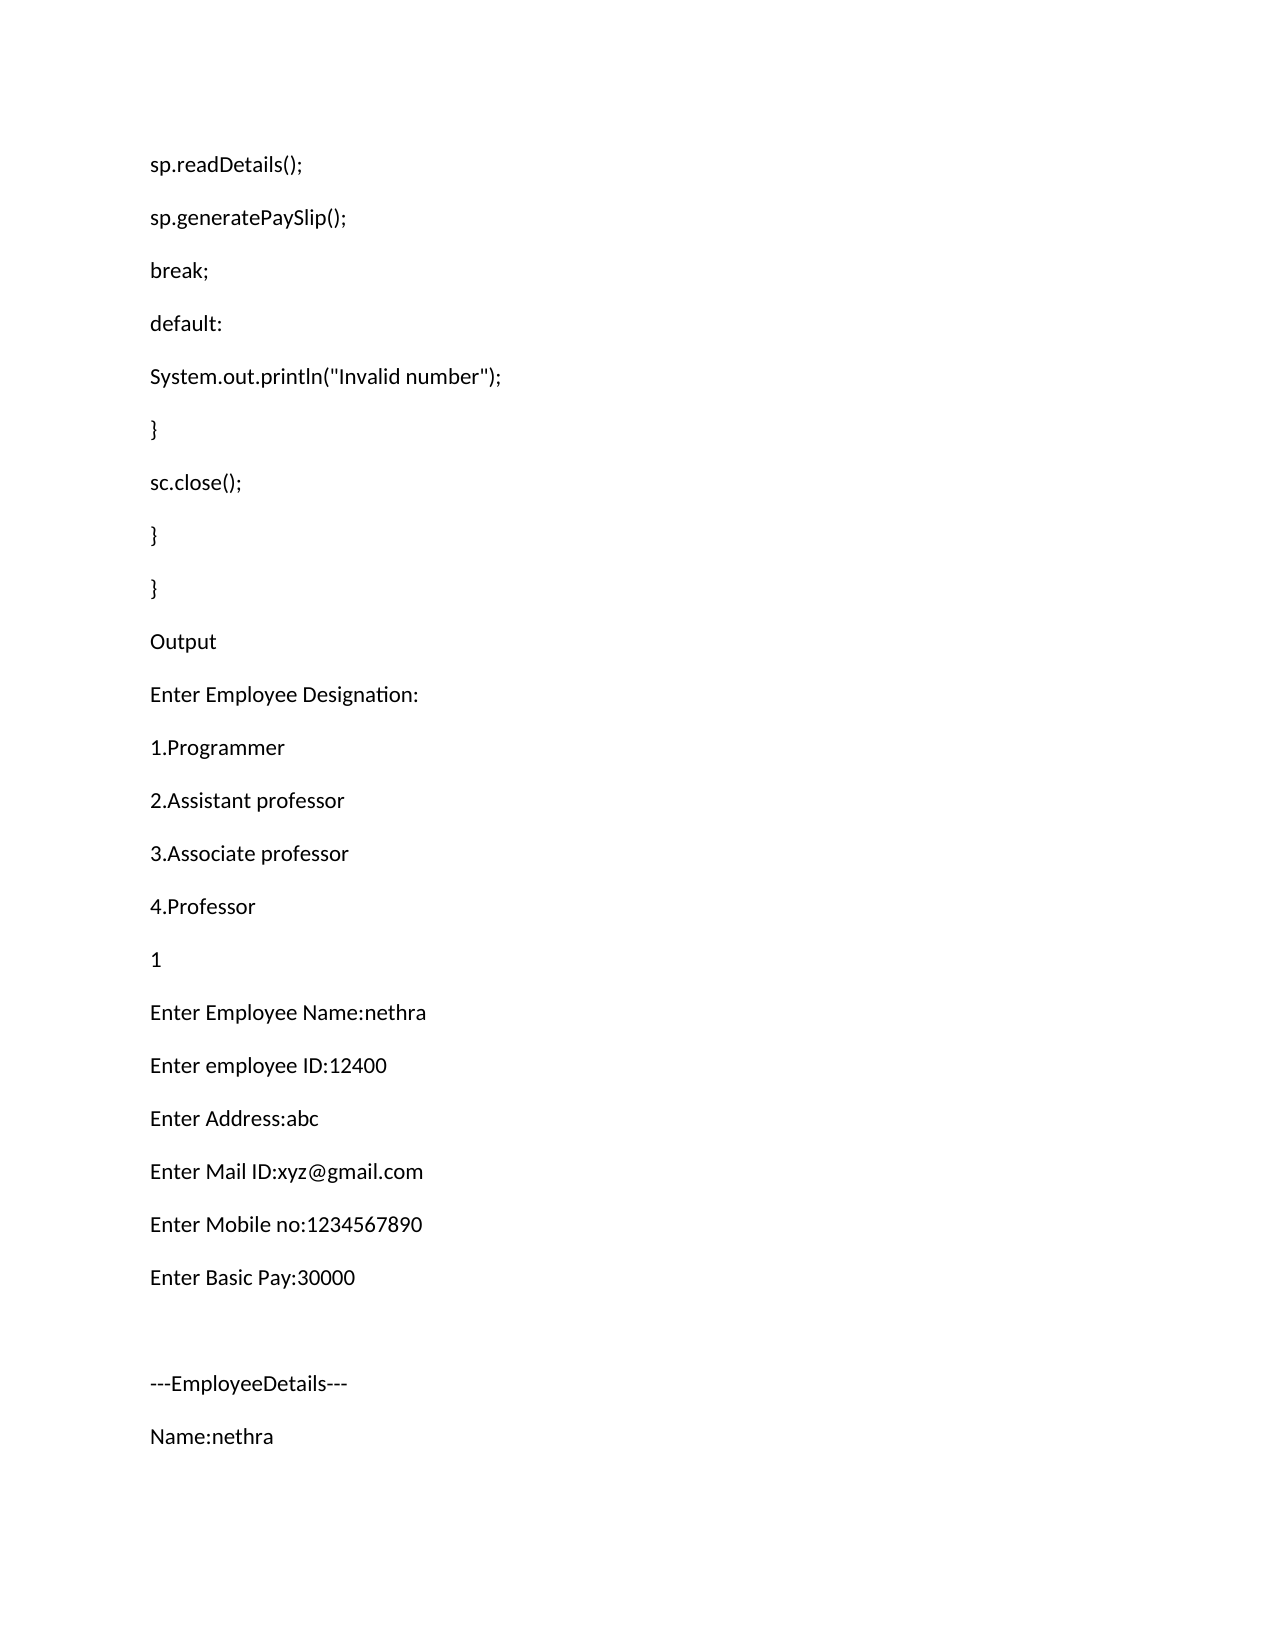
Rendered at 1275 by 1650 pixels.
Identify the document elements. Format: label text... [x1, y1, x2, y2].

text Enter Employee Designation: [150, 680, 1125, 708]
text 1 [150, 945, 1125, 973]
text } [150, 415, 1125, 443]
text } [150, 574, 1125, 602]
text sp.generatePaySlip(); [150, 203, 1125, 231]
text Enter Mobile no:1234567890 [150, 1210, 1125, 1238]
text 1.Programmer [150, 733, 1125, 761]
text ---EmployeeDetails--- [150, 1369, 1125, 1397]
text default: [150, 309, 1125, 337]
text Enter Employee Name:nethra [150, 998, 1125, 1026]
text 3.Associate professor [150, 839, 1125, 867]
text break; [150, 256, 1125, 284]
text Enter Address:abc [150, 1104, 1125, 1132]
text } [150, 521, 1125, 549]
text Enter Mail ID:xyz@gmail.com [150, 1157, 1125, 1185]
text sp.readDetails(); [150, 150, 1125, 178]
text System.out.println("Invalid number"); [150, 362, 1125, 390]
text sc.close(); [150, 468, 1125, 496]
text Enter employee ID:12400 [150, 1051, 1125, 1079]
text Output [150, 627, 1125, 655]
text Enter Basic Pay:30000 [150, 1263, 1125, 1291]
text 4.Professor [150, 892, 1125, 920]
text Name:nethra [150, 1422, 1125, 1451]
text 2.Assistant professor [150, 786, 1125, 814]
